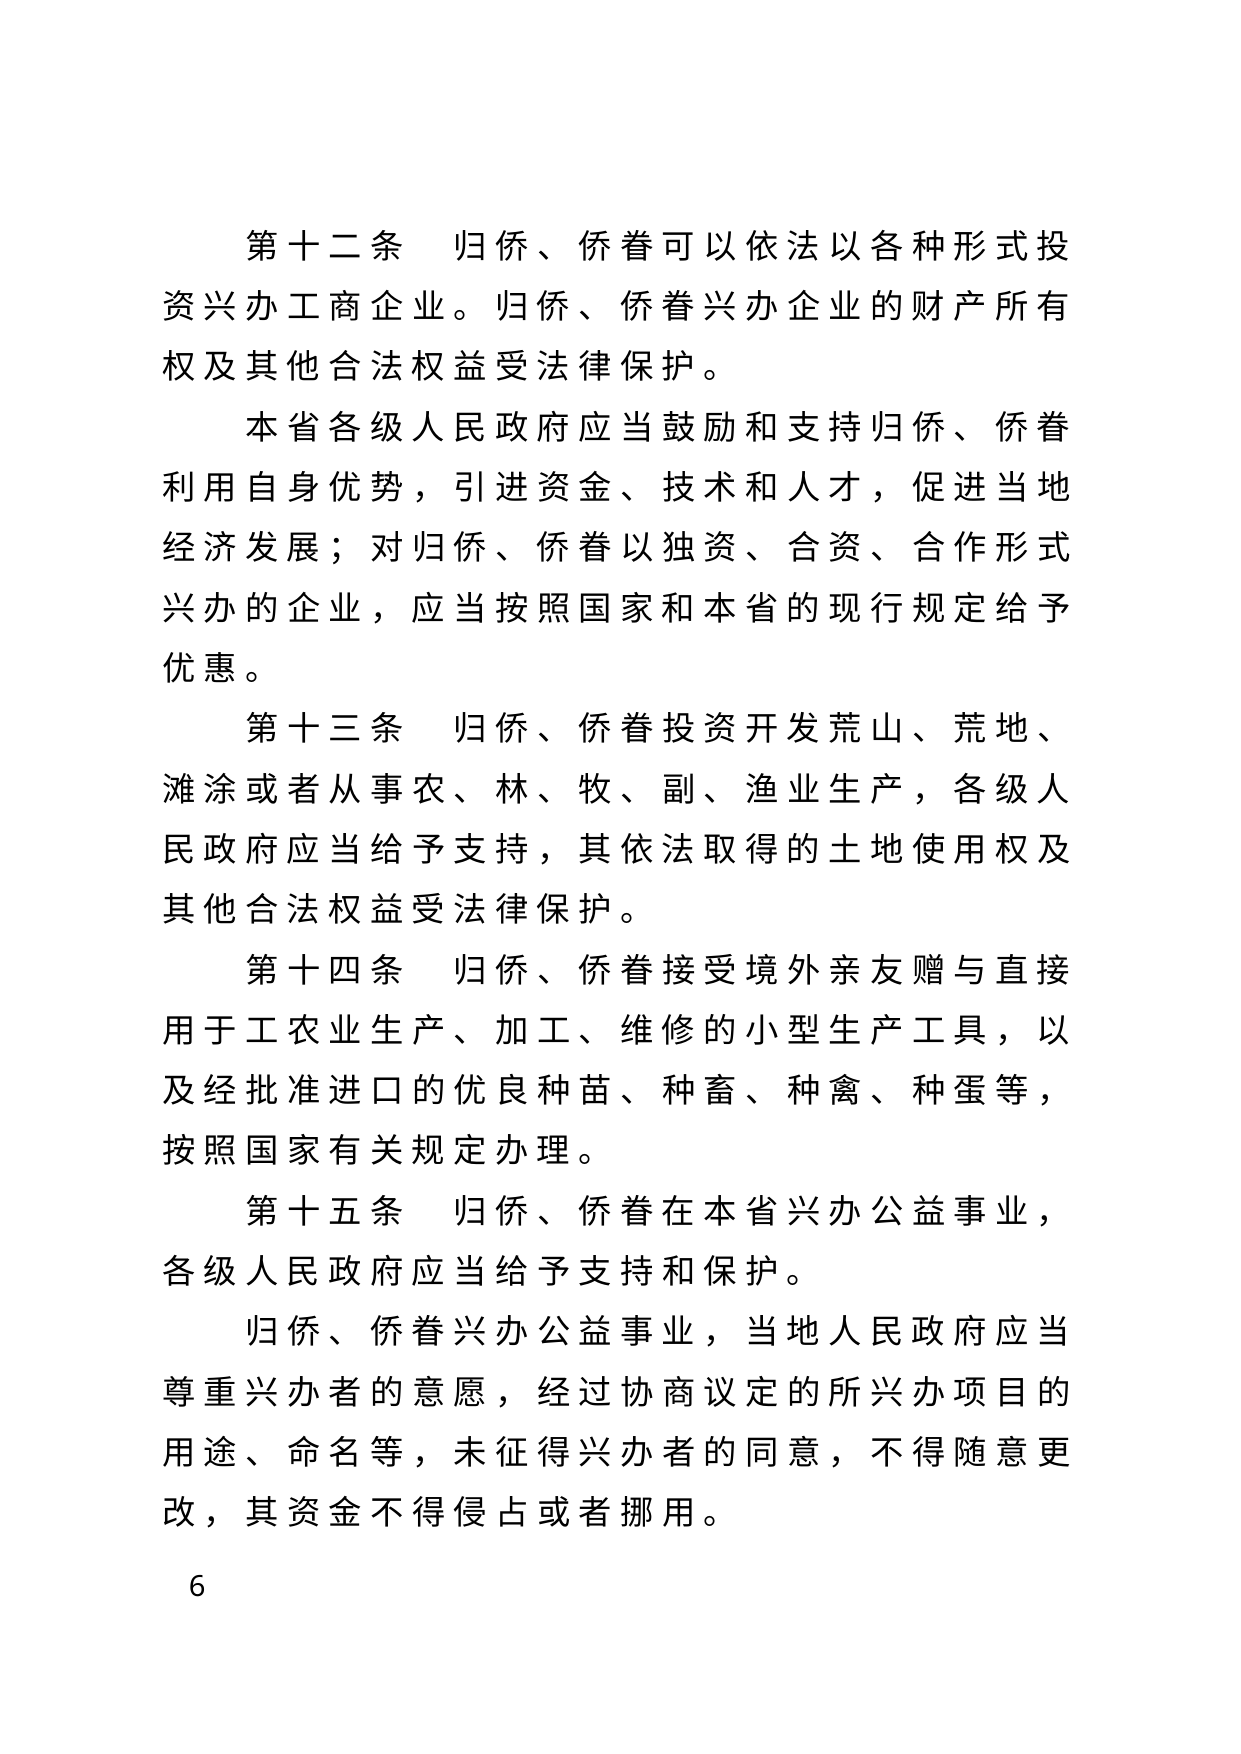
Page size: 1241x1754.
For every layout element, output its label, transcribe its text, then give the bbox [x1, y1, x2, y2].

text 本省各级人民政府应当鼓励和支持归侨、侨眷利用自身优势，引进资金、技术和人才，促进当地经济发展；对归侨、侨眷以独资、合资、合作形式兴办的企业，应当按照国家和本省的现行规定给予优惠。 [162, 394, 1078, 696]
text 归侨、侨眷兴办公益事业，当地人民政府应当尊重兴办者的意愿，经过协商议定的所兴办项目的用途、命名等，未征得兴办者的同意，不得随意更改，其资金不得侵占或者挪用。 [162, 1299, 1078, 1540]
text 第十五条 归侨、侨眷在本省兴办公益事业，各级人民政府应当给予支持和保护。 [162, 1178, 1078, 1299]
text 第十二条 归侨、侨眷可以依法以各种形式投资兴办工商企业。归侨、侨眷兴办企业的财产所有权及其他合法权益受法律保护。 [162, 213, 1078, 394]
text 第十四条 归侨、侨眷接受境外亲友赠与直接用于工农业生产、加工、维修的小型生产工具，以及经批准进口的优良种苗、种畜、种禽、种蛋等，按照国家有关规定办理。 [162, 937, 1078, 1178]
text 第十三条 归侨、侨眷投资开发荒山、荒地、滩涂或者从事农、林、牧、副、渔业生产，各级人民政府应当给予支持，其依法取得的土地使用权及其他合法权益受法律保护。 [162, 696, 1078, 937]
